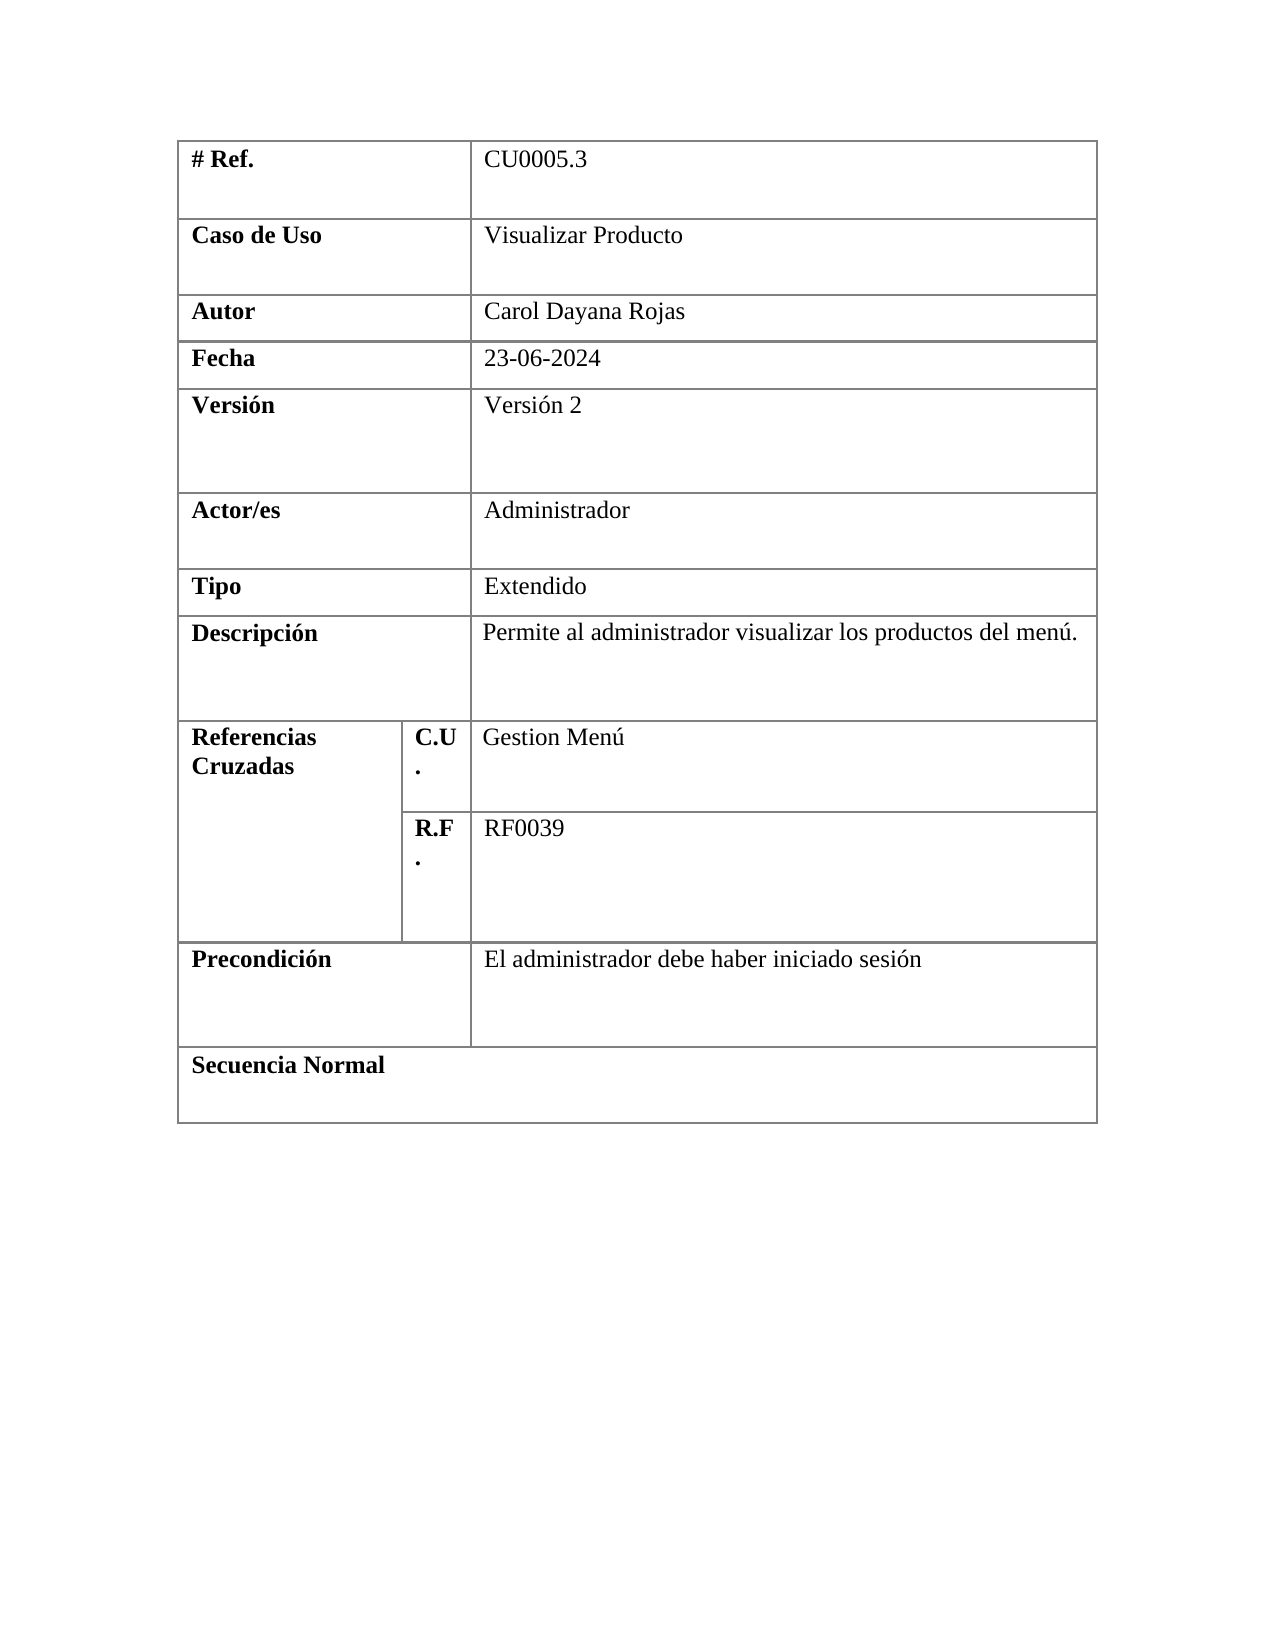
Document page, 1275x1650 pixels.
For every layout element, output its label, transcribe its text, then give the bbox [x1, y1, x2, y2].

table_cell El administrador debe haber iniciado sesión [472, 944, 1096, 1046]
table_cell Administrador [472, 494, 1096, 568]
table_cell Fecha [179, 343, 470, 387]
table_cell Referencias Cruzadas [179, 722, 401, 941]
table_cell Versión 2 [472, 390, 1096, 492]
table_cell Precondición [179, 944, 470, 1046]
table_cell Permite al administrador visualizar los productos del menú. [472, 617, 1096, 720]
table_header CU0005.3 [472, 142, 1096, 217]
table_cell Autor [179, 296, 470, 340]
table_cell Extendido [472, 570, 1096, 615]
table_cell Caso de Uso [179, 220, 470, 293]
table_cell Actor/es [179, 494, 470, 568]
table_cell Secuencia Normal [179, 1048, 1096, 1122]
table_cell 23-06-2024 [472, 343, 1096, 387]
table_cell R.F. [403, 813, 470, 941]
table_header # Ref. [179, 142, 470, 217]
table_cell Gestion Menú [472, 722, 1096, 811]
table_cell C.U. [403, 722, 470, 811]
table_cell Descripción [179, 617, 470, 720]
table_cell Carol Dayana Rojas [472, 296, 1096, 340]
table_cell Visualizar Producto [472, 220, 1096, 293]
table_cell Tipo [179, 570, 470, 615]
table_cell Versión [179, 390, 470, 492]
table_cell RF0039 [472, 813, 1096, 941]
